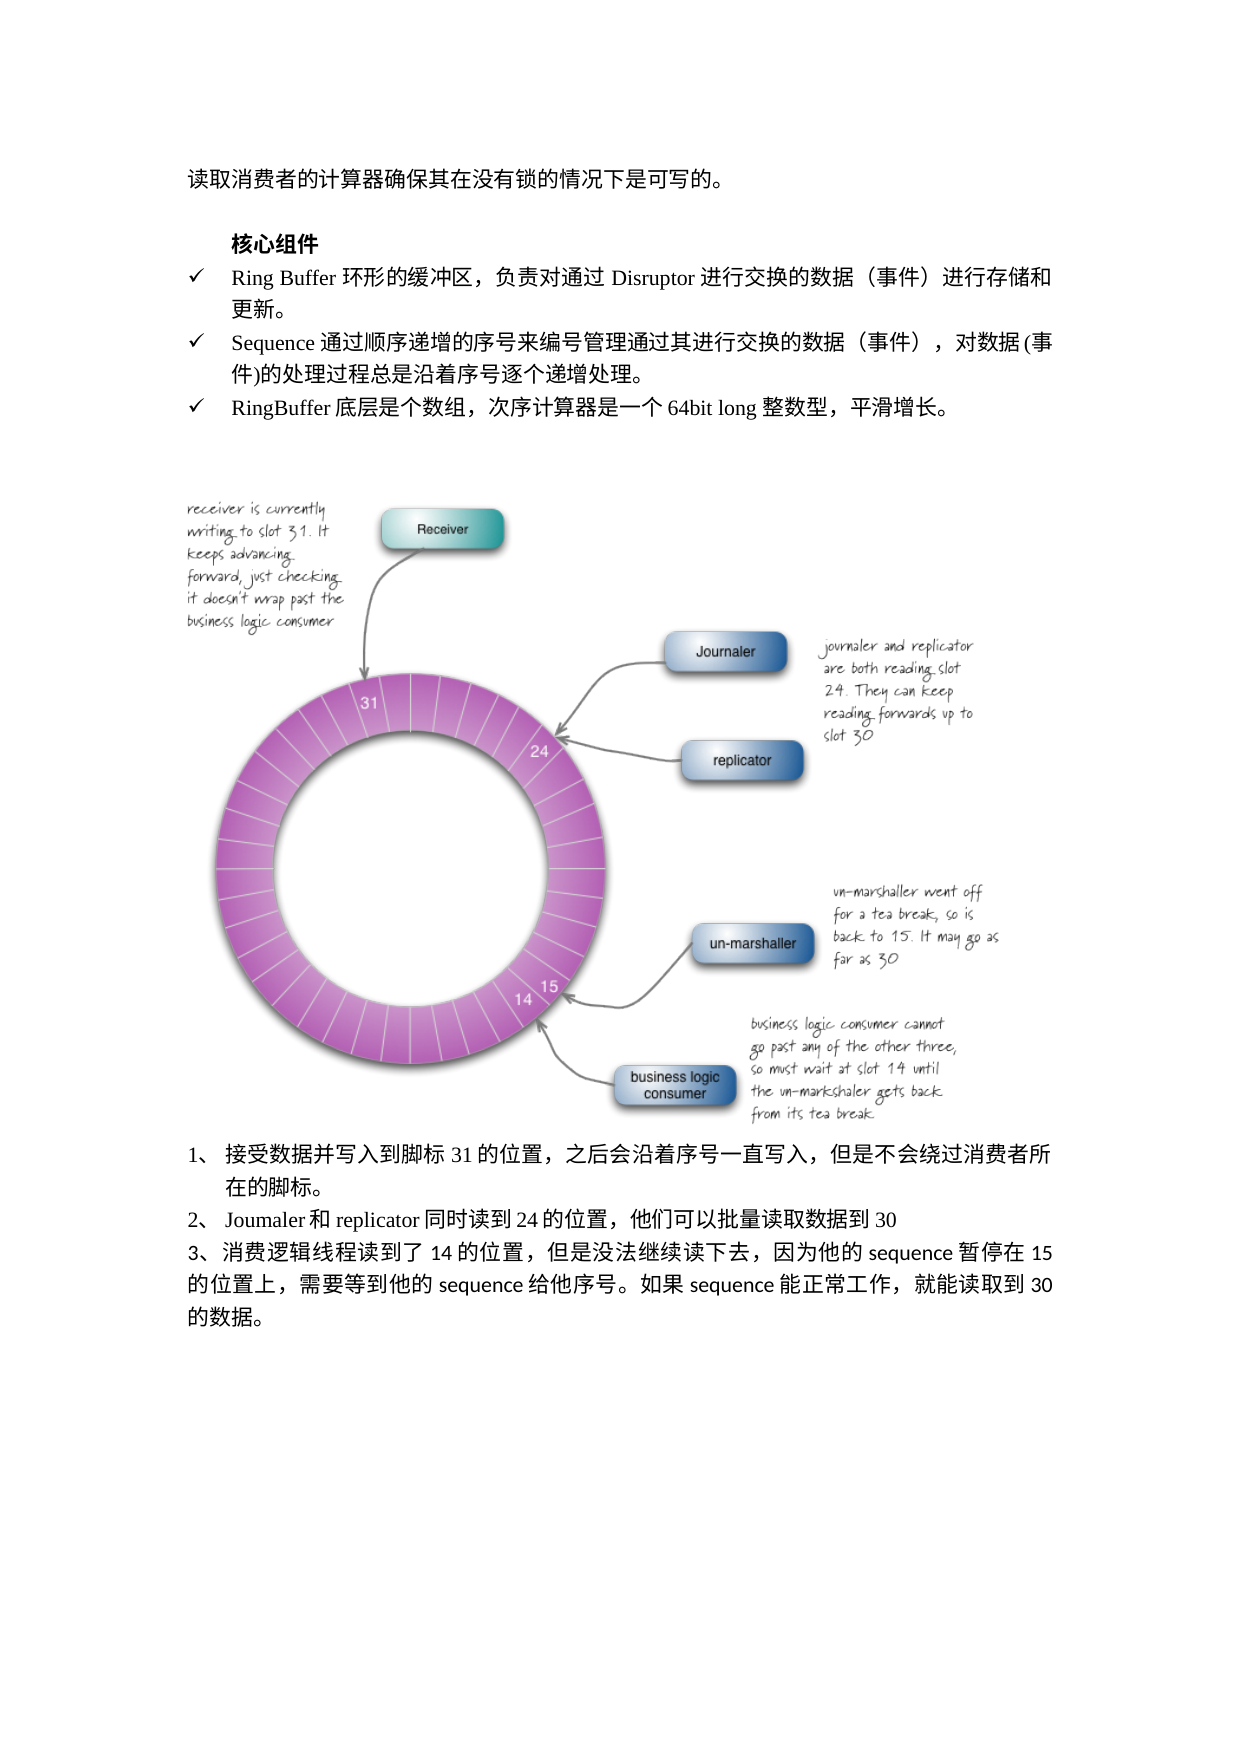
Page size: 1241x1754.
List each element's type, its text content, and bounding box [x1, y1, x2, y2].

list Joumaler和replicator同时读到24的位置，他们可以批量读取数据到30 [187, 1202, 1053, 1234]
text 3、消费逻辑线程读到了14的位置，但是没法继续读下去，因为他的sequence暂停在15的位置上，需要等到他的sequence给他序号。如果sequence能正常工作，就能读取到30的数据。 [187, 1234, 1053, 1332]
list 接受数据并写入到脚标31的位置，之后会沿着序号一直写入，但是不会绕过消费者所在的脚标。 [187, 1137, 1053, 1202]
picture [187, 496, 999, 1128]
text 核心组件 [187, 227, 1053, 259]
list Sequence 通过顺序递增的序号来编号管理通过其进行交换的数据（事件），对数据(事件)的处理过程总是沿着序号逐个递增处理。 [187, 324, 1053, 389]
list RingBuffer底层是个数组，次序计算器是一个64bit long 整数型，平滑增长。 [187, 389, 1053, 422]
list Ring Buffer 环形的缓冲区，负责对通过 Disruptor 进行交换的数据（事件）进行存储和更新。 [187, 259, 1053, 324]
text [187, 162, 1053, 194]
